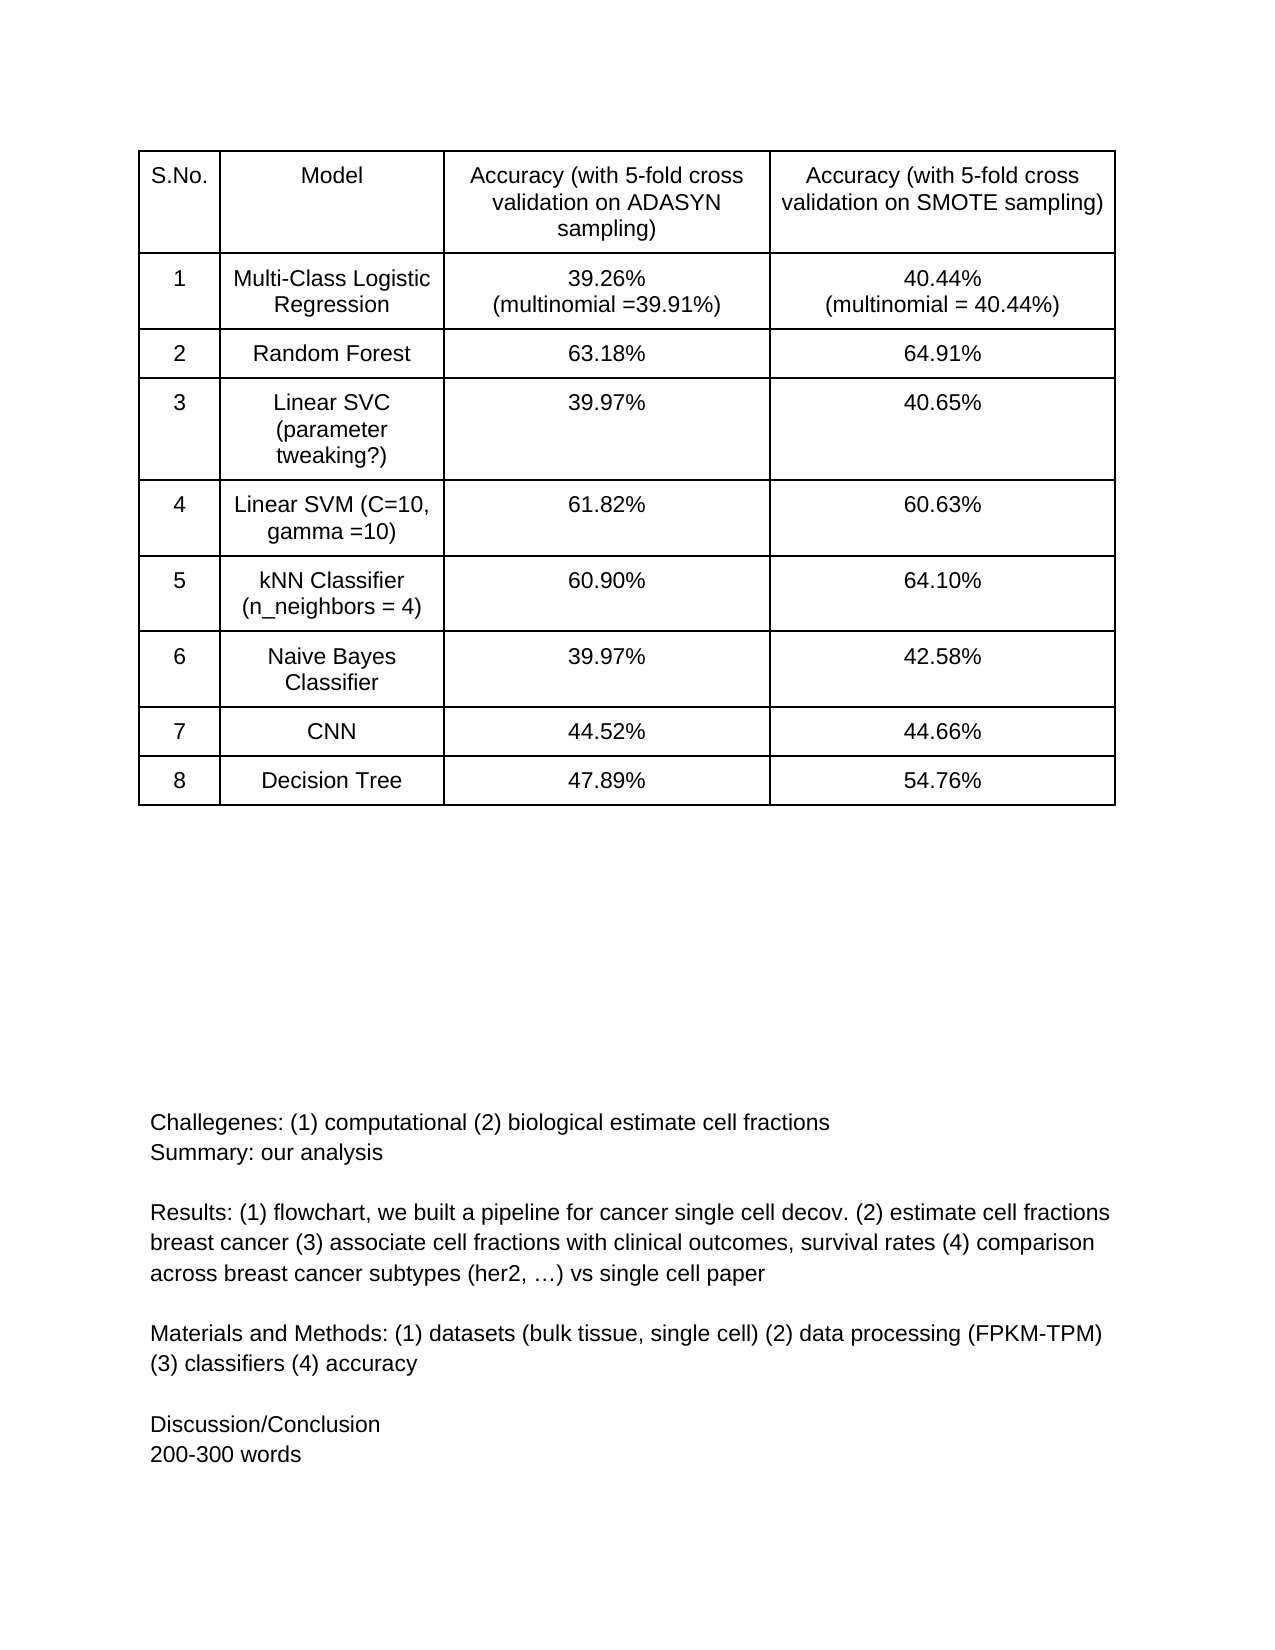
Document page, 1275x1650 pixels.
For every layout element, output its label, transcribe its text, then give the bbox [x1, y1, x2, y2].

text Materials and Methods: (1) datasets (bulk tissue, single cell) (2) data processing (FPKM-TPM) (3) classifiers (4) accuracy [150, 1320, 1125, 1376]
table_cell 47.89% [445, 757, 769, 804]
table_cell 60.63% [771, 481, 1114, 554]
table_cell Random Forest [221, 330, 443, 377]
table_cell 3 [140, 379, 219, 479]
table_cell Multi-Class Logistic Regression [221, 254, 443, 328]
table_cell 54.76% [771, 757, 1114, 804]
text Discussion/Conclusion [150, 1411, 1125, 1437]
table_cell 1 [140, 254, 219, 328]
table_cell kNN Classifier (n_neighbors = 4) [221, 557, 443, 630]
table_cell CNN [221, 708, 443, 755]
table_cell 8 [140, 757, 219, 804]
table_header S.No. [140, 152, 219, 252]
table_cell 44.52% [445, 708, 769, 755]
table_cell 5 [140, 557, 219, 630]
text Challegenes: (1) computational (2) biological estimate cell fractions [150, 1108, 1125, 1135]
table_cell 7 [140, 708, 219, 755]
table_cell 2 [140, 330, 219, 377]
table_cell 44.66% [771, 708, 1114, 755]
text Summary: our analysis [150, 1139, 1125, 1165]
table_cell 40.65% [771, 379, 1114, 479]
table_cell Linear SVM (C=10, gamma =10) [221, 481, 443, 554]
table_header Accuracy (with 5-fold cross validation on SMOTE sampling) [771, 152, 1114, 252]
table_header Model [221, 152, 443, 252]
table_cell 40.44% (multinomial = 40.44%) [771, 254, 1114, 328]
table_cell 64.10% [771, 557, 1114, 630]
text Results: (1) flowchart, we built a pipeline for cancer single cell decov. (2) estimate cell fractions breast cancer (3) associate cell fractions with clinical outcomes, survival rates (4) comparison across breast cancer subtypes (her2, …) vs single cell paper [150, 1199, 1125, 1286]
table_cell 61.82% [445, 481, 769, 554]
table_cell 39.97% [445, 379, 769, 479]
table_cell 4 [140, 481, 219, 554]
table_cell 60.90% [445, 557, 769, 630]
table_cell 39.97% [445, 632, 769, 706]
table_cell 63.18% [445, 330, 769, 377]
table_cell Linear SVC (parameter tweaking?) [221, 379, 443, 479]
table_cell 64.91% [771, 330, 1114, 377]
table_header Accuracy (with 5-fold cross validation on ADASYN sampling) [445, 152, 769, 252]
table_cell Naive Bayes Classifier [221, 632, 443, 706]
table_cell 42.58% [771, 632, 1114, 706]
text 200-300 words [150, 1441, 1125, 1467]
table_cell Decision Tree [221, 757, 443, 804]
table_cell 39.26% (multinomial =39.91%) [445, 254, 769, 328]
table_cell 6 [140, 632, 219, 706]
